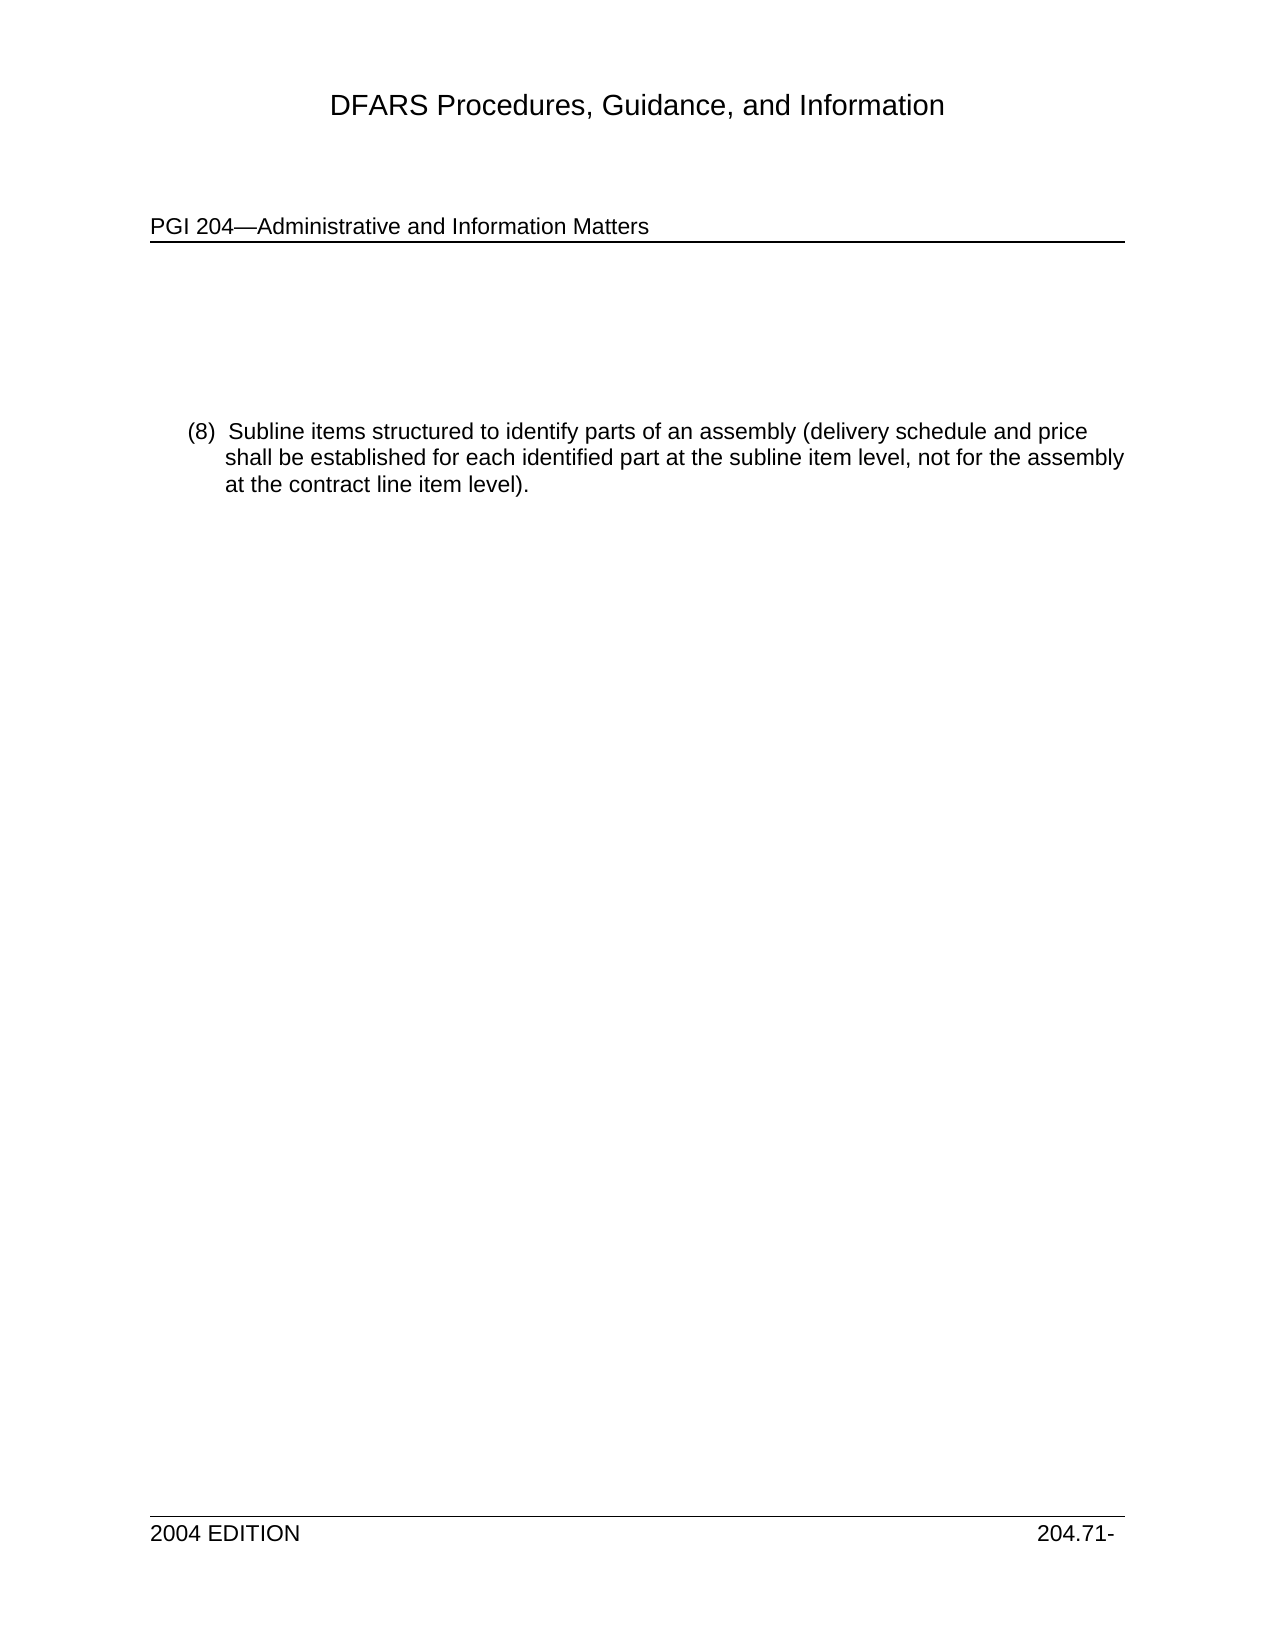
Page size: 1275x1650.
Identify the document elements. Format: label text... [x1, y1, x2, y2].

list (8) Subline items structured to identify parts of an assembly (delivery schedule and price shall be established for each identified part at the subline item level, not for the assembly at the contract line item level). [187, 418, 1125, 497]
